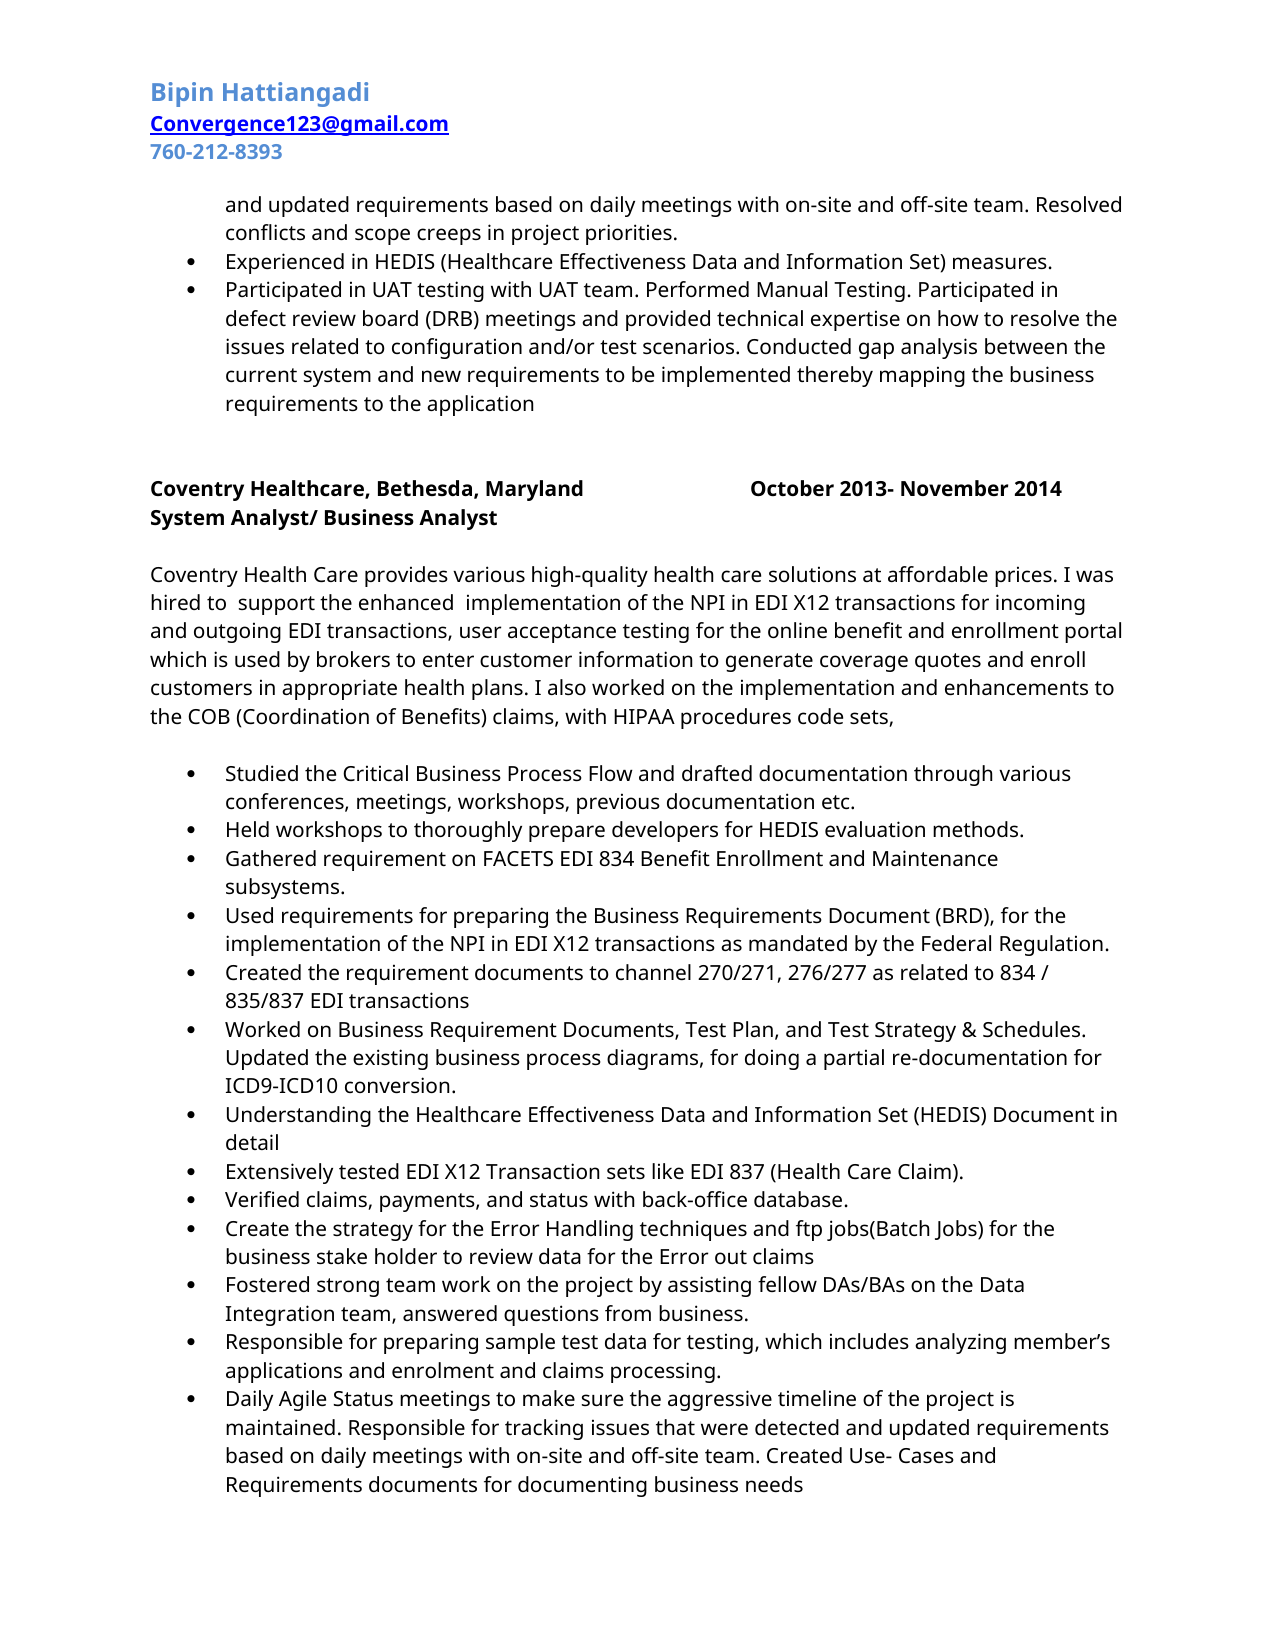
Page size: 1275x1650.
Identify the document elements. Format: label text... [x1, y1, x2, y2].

list Worked on Business Requirement Documents, Test Plan, and Test Strategy & Schedules. Updated the existing business process diagrams, for doing a partial re-documentation for ICD9-ICD10 conversion. [187, 1015, 1125, 1100]
list Studied the Critical Business Process Flow and drafted documentation through various conferences, meetings, workshops, previous documentation etc. [187, 759, 1125, 816]
text Coventry Health Care provides various high-quality health care solutions at affordable prices. I was hired to support the enhanced implementation of the NPI in EDI X12 transactions for incoming and outgoing EDI transactions, user acceptance testing for the online benefit and enrollment portal which is used by brokers to enter customer information to generate coverage quotes and enroll customers in appropriate health plans. I also worked on the implementation and enhancements to the COB (Coordination of Benefits) claims, with HIPAA procedures code sets, [150, 560, 1125, 730]
list Fostered strong team work on the project by assisting fellow DAs/BAs on the Data Integration team, answered questions from business. [187, 1271, 1125, 1327]
text System Analyst/ Business Analyst [150, 503, 1125, 531]
list Extensively tested EDI X12 Transaction sets like EDI 837 (Health Care Claim). [187, 1157, 1125, 1185]
list Responsible for preparing sample test data for testing, which includes analyzing member’s applications and enrolment and claims processing. [187, 1327, 1125, 1384]
list Used requirements for preparing the Business Requirements Document (BRD), for the implementation of the NPI in EDI X12 transactions as mandated by the Federal Regulation. [187, 901, 1125, 958]
list Created the requirement documents to channel 270/271, 276/277 as related to 834 / 835/837 EDI transactions [187, 958, 1125, 1015]
list Experienced in HEDIS (Healthcare Effectiveness Data and Information Set) measures. [187, 247, 1125, 275]
list Participated in UAT testing with UAT team. Performed Manual Testing. Participated in defect review board (DRB) meetings and provided technical expertise on how to resolve the issues related to configuration and/or test scenarios. Conducted gap analysis between the current system and new requirements to be implemented thereby mapping the business requirements to the application [187, 275, 1125, 417]
text Coventry Healthcare, Bethesda, Maryland October 2013- November 2014 [150, 474, 1125, 503]
list Held workshops to thoroughly prepare developers for HEDIS evaluation methods. [187, 816, 1125, 844]
list Daily Agile Status meetings to make sure the aggressive timeline of the project is maintained. Responsible for tracking issues that were detected and updated requirements based on daily meetings with on-site and off-site team. Created Use- Cases and Requirements documents for documenting business needs [187, 1384, 1125, 1498]
list Understanding the Healthcare Effectiveness Data and Information Set (HEDIS) Document in detail [187, 1100, 1125, 1157]
list Gathered requirement on FACETS EDI 834 Benefit Enrollment and Maintenance subsystems. [187, 844, 1125, 901]
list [187, 190, 1125, 247]
list Create the strategy for the Error Handling techniques and ftp jobs(Batch Jobs) for the business stake holder to review data for the Error out claims [187, 1214, 1125, 1271]
list Verified claims, payments, and status with back-office database. [187, 1185, 1125, 1214]
